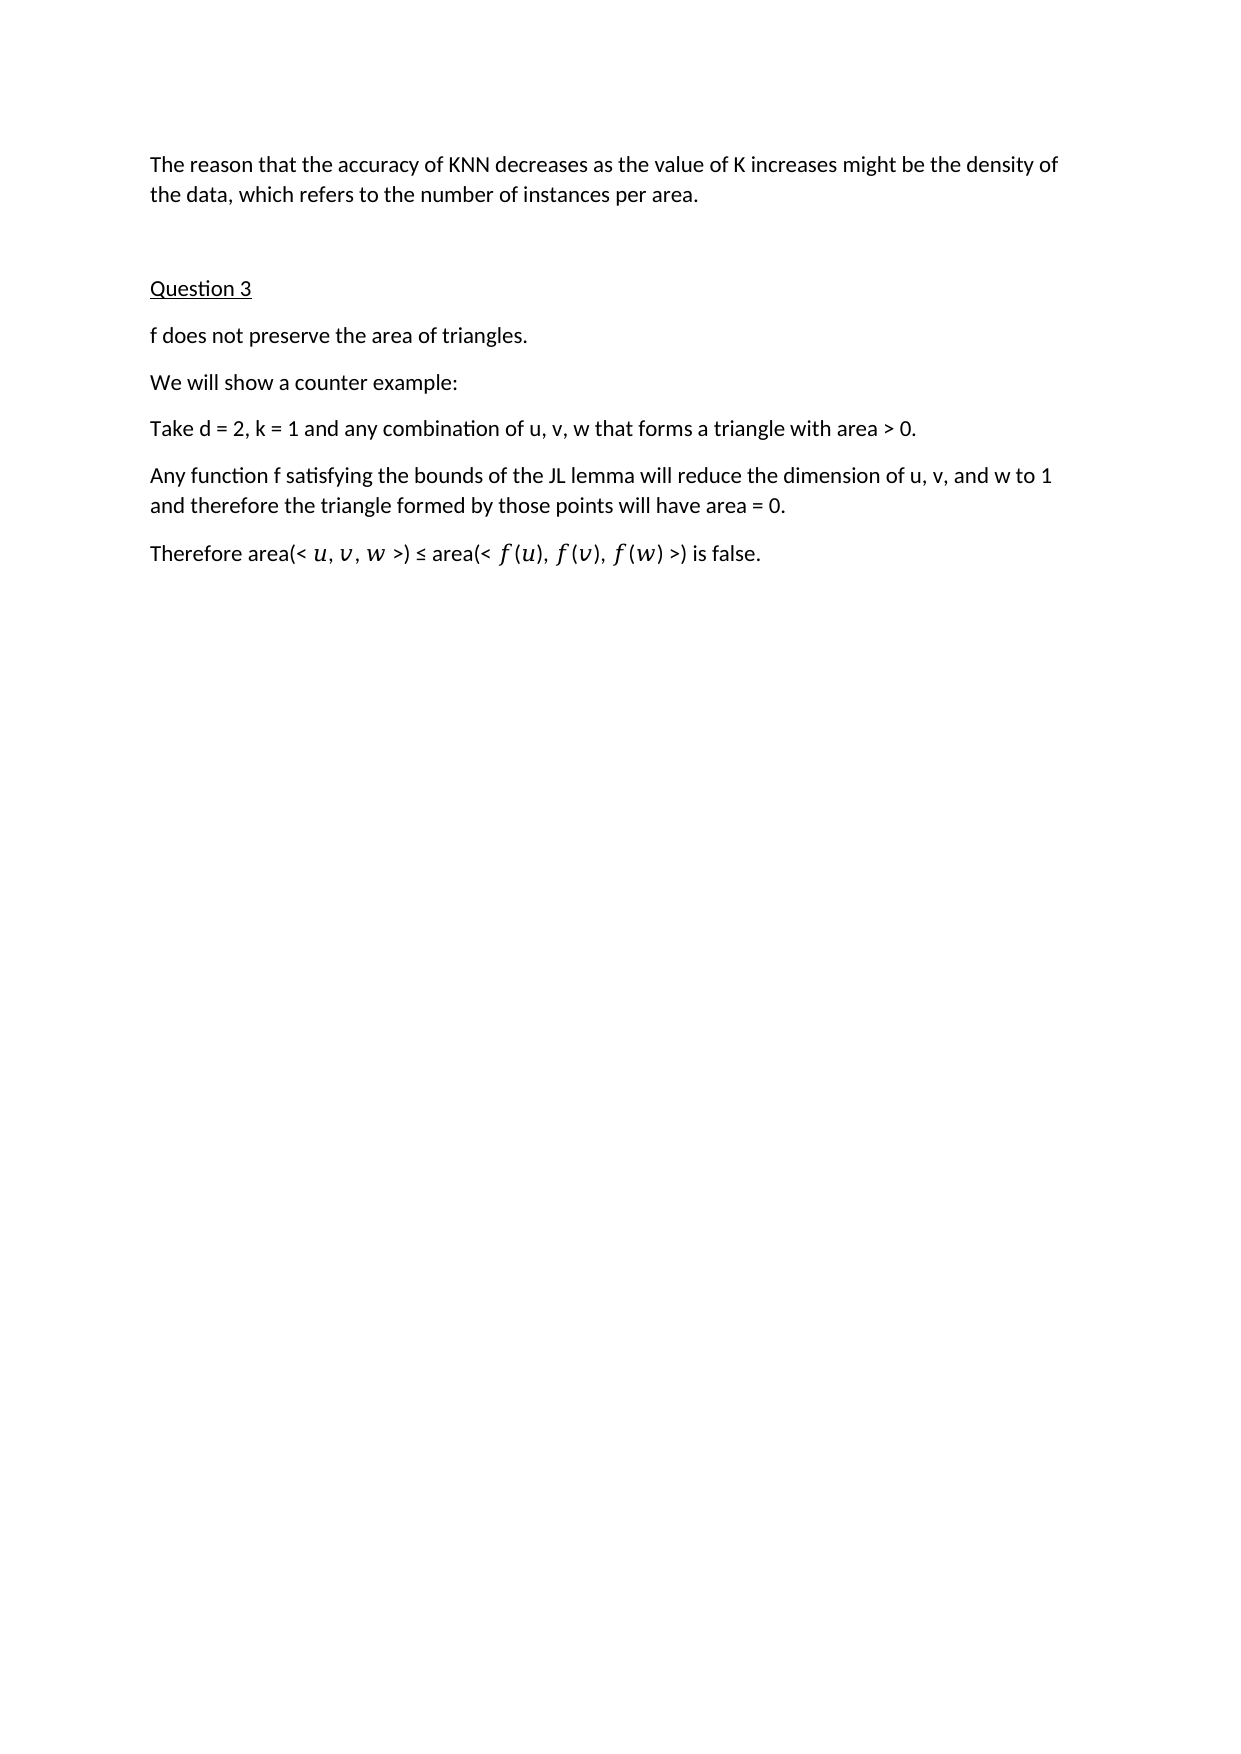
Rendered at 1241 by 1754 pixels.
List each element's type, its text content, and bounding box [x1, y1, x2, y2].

text Question 3 [150, 274, 1090, 302]
text Any function f satisfying the bounds of the JL lemma will reduce the dimension of u, v, and w to 1 and therefore the triangle formed by those points will have area = 0. [150, 461, 1090, 520]
text Therefore area(< 𝑢, 𝑣, 𝑤 >) ≤ area(< 𝑓(𝑢), 𝑓(𝑣), 𝑓(𝑤) >) is false. [150, 538, 1090, 567]
text We will show a counter example: [150, 368, 1090, 396]
text The reason that the accuracy of KNN decreases as the value of K increases might be the density of the data, which refers to the number of instances per area. [150, 150, 1090, 208]
text f does not preserve the area of triangles. [150, 321, 1090, 349]
text Take d = 2, k = 1 and any combination of u, v, w that forms a triangle with area > 0. [150, 414, 1090, 443]
